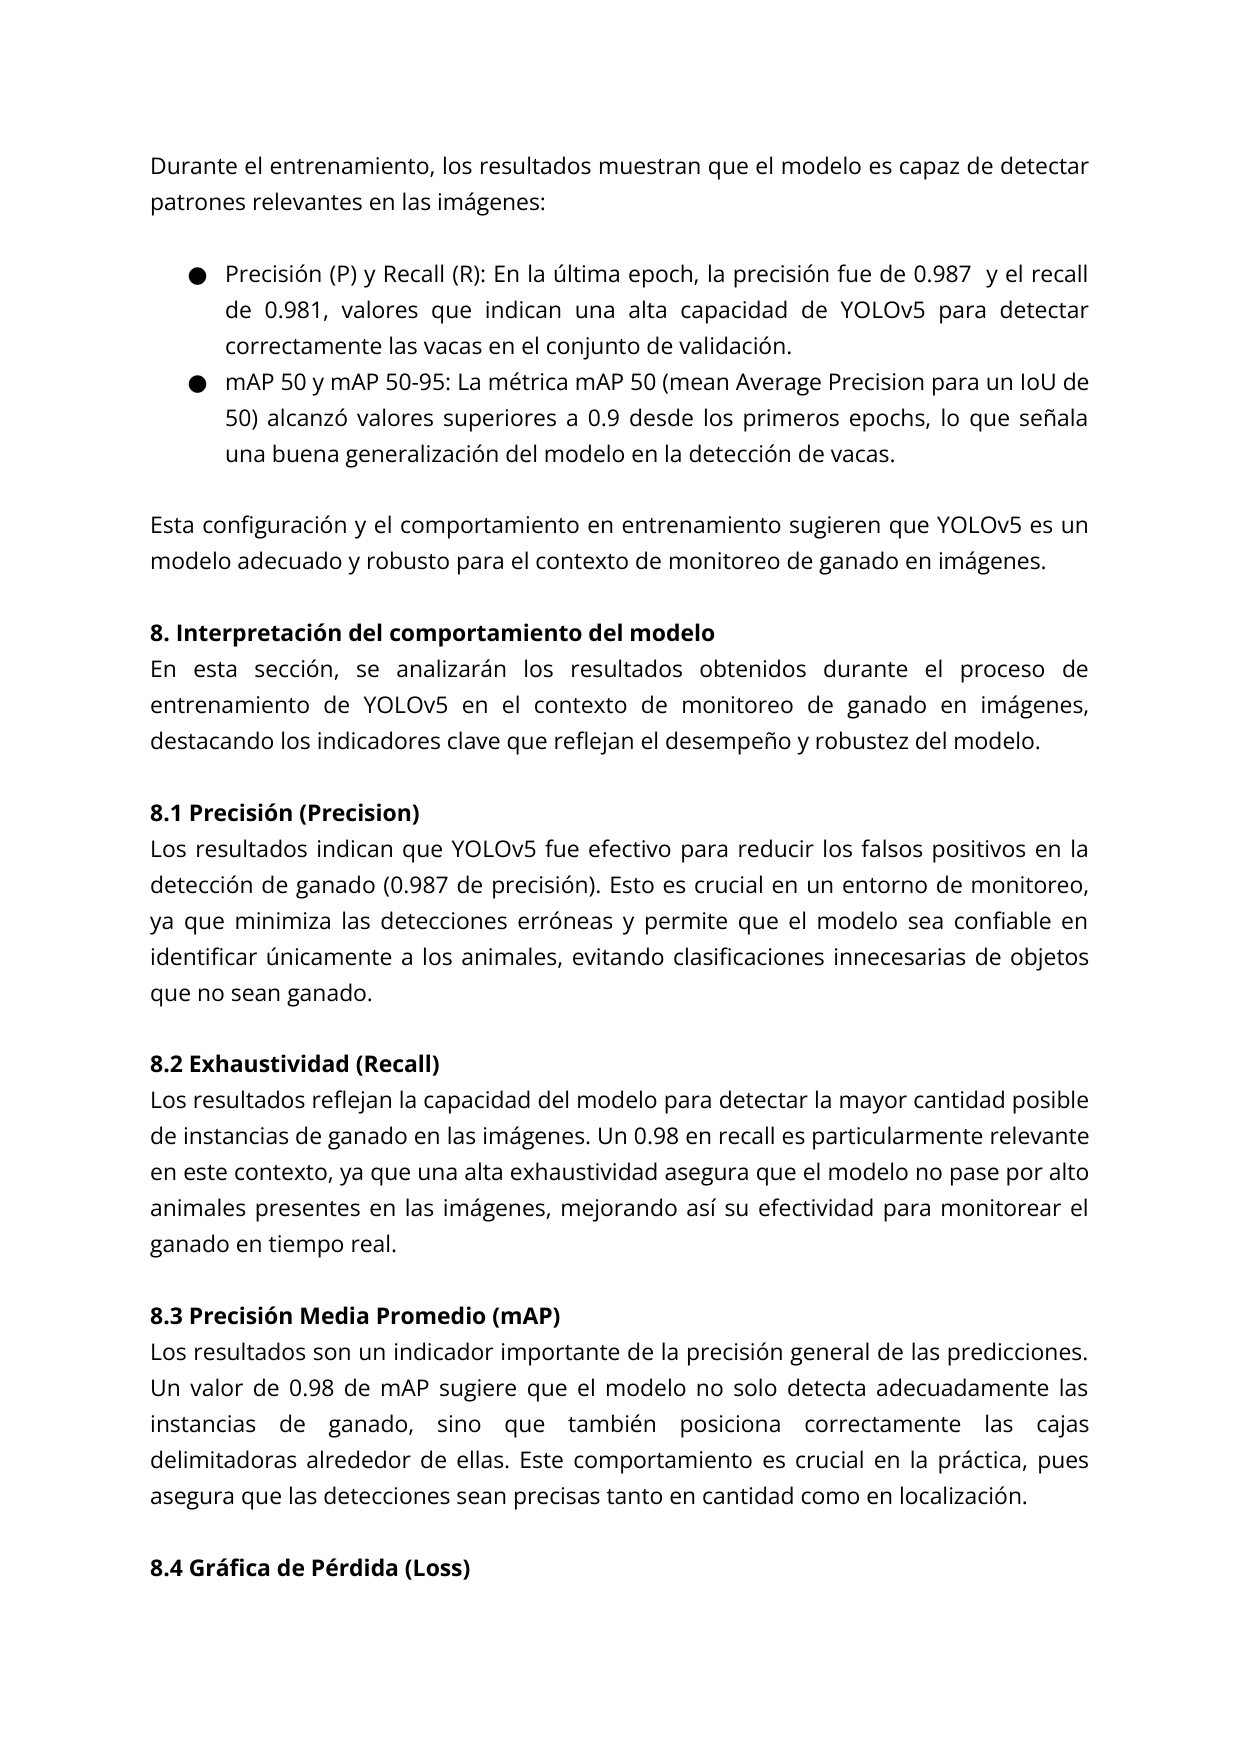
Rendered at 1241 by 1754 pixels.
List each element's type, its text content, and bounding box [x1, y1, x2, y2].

text Los resultados son un indicador importante de la precisión general de las predicciones. Un valor de 0.98 de mAP sugiere que el modelo no solo detecta adecuadamente las instancias de ganado, sino que también posiciona correctamente las cajas delimitadoras alrededor de ellas. Este comportamiento es crucial en la práctica, pues asegura que las detecciones sean precisas tanto en cantidad como en localización. [150, 1336, 1090, 1511]
text 8. Interpretación del comportamiento del modelo [150, 617, 1090, 648]
text En esta sección, se analizarán los resultados obtenidos durante el proceso de entrenamiento de YOLOv5 en el contexto de monitoreo de ganado en imágenes, destacando los indicadores clave que reflejan el desempeño y robustez del modelo. [150, 653, 1090, 756]
list Precisión (P) y Recall (R): En la última epoch, la precisión fue de 0.987 y el recall de 0.981, valores que indican una alta capacidad de YOLOv5 para detectar correctamente las vacas en el conjunto de validación. [187, 258, 1090, 361]
text Esta configuración y el comportamiento en entrenamiento sugieren que YOLOv5 es un modelo adecuado y robusto para el contexto de monitoreo de ganado en imágenes. [150, 509, 1090, 577]
text 8.1 Precisión (Precision) [150, 797, 1090, 828]
text Los resultados reflejan la capacidad del modelo para detectar la mayor cantidad posible de instancias de ganado en las imágenes. Un 0.98 en recall es particularmente relevante en este contexto, ya que una alta exhaustividad asegura que el modelo no pase por alto animales presentes en las imágenes, mejorando así su efectividad para monitorear el ganado en tiempo real. [150, 1084, 1090, 1259]
text 8.3 Precisión Media Promedio (mAP) [150, 1300, 1090, 1331]
text 8.4 Gráfica de Pérdida (Loss) [150, 1552, 1090, 1583]
text Los resultados indican que YOLOv5 fue efectivo para reducir los falsos positivos en la detección de ganado (0.987 de precisión). Esto es crucial en un entorno de monitoreo, ya que minimiza las detecciones erróneas y permite que el modelo sea confiable en identificar únicamente a los animales, evitando clasificaciones innecesarias de objetos que no sean ganado. [150, 833, 1090, 1008]
list mAP 50 y mAP 50-95: La métrica mAP 50 (mean Average Precision para un IoU de 50) alcanzó valores superiores a 0.9 desde los primeros epochs, lo que señala una buena generalización del modelo en la detección de vacas. [187, 366, 1090, 469]
text Durante el entrenamiento, los resultados muestran que el modelo es capaz de detectar patrones relevantes en las imágenes: [150, 150, 1090, 217]
text 8.2 Exhaustividad (Recall) [150, 1048, 1090, 1080]
